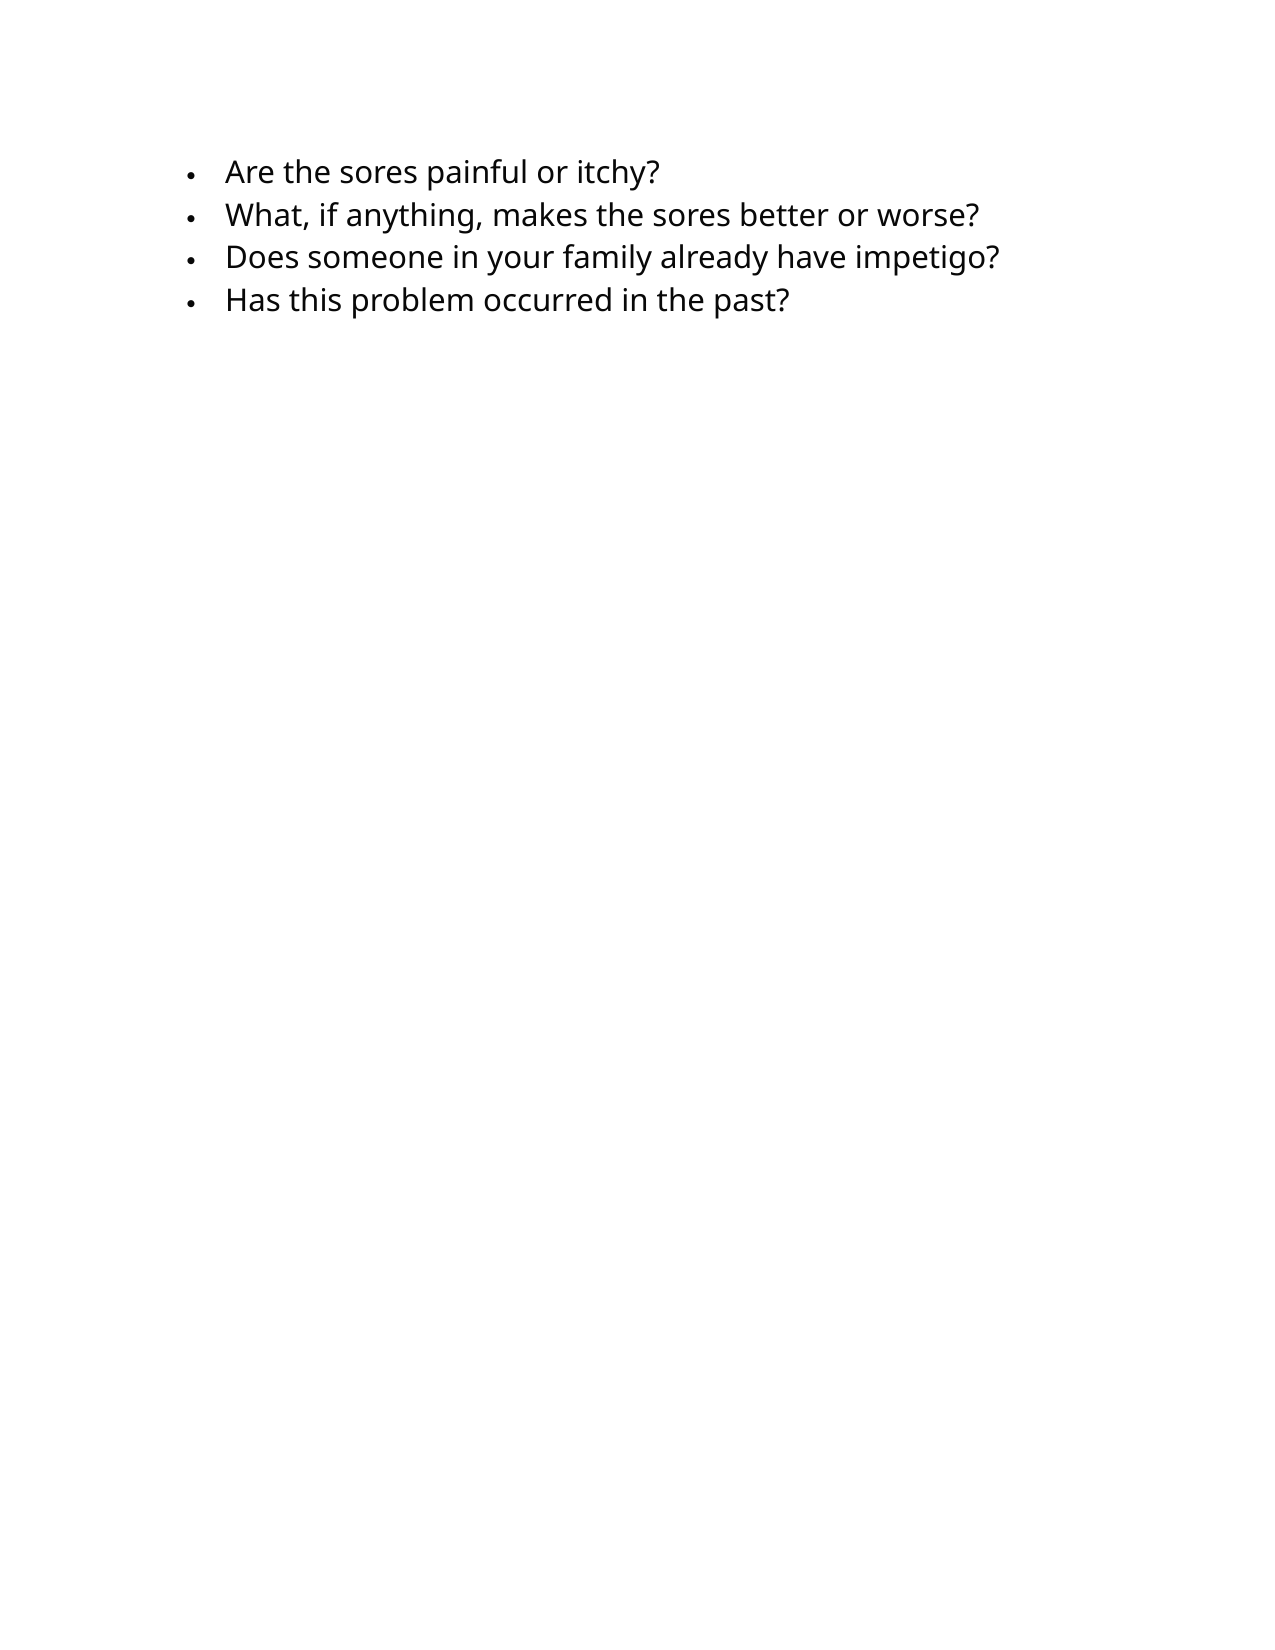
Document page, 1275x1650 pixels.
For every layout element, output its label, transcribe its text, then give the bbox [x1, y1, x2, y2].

list Has this problem occurred in the past? [187, 278, 1125, 320]
list What, if anything, makes the sores better or worse? [187, 193, 1125, 235]
list Are the sores painful or itchy? [187, 150, 1125, 193]
list Does someone in your family already have impetigo? [187, 235, 1125, 278]
